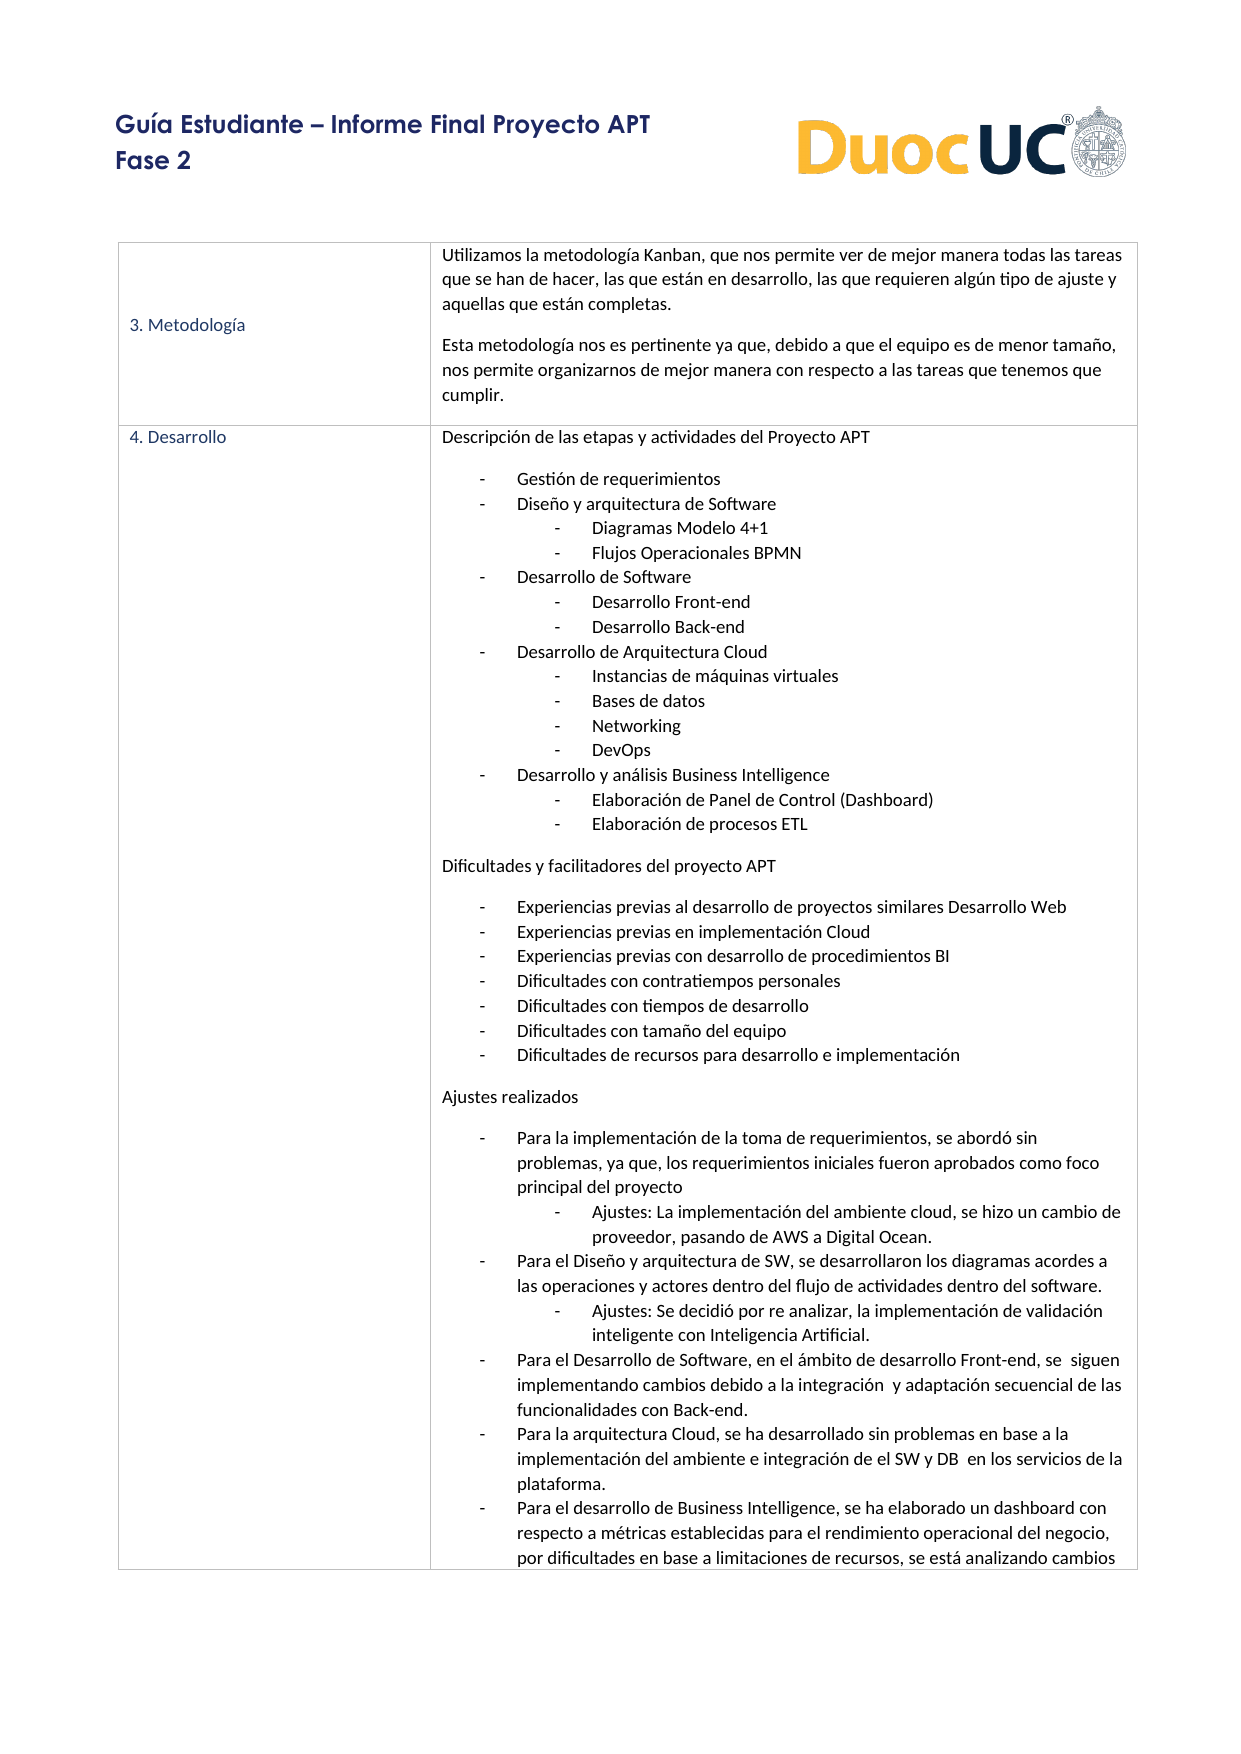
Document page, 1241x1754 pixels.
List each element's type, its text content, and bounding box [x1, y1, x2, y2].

table_cell Utilizamos la metodología Kanban, que nos permite ver de mejor manera todas las tareas que se han de hacer, las que están en desarrollo, las que requieren algún tipo de ajuste y aquellas que están completas. Esta metodología nos es pertinente ya que, debido a que el equipo es de menor tamaño, nos permite organizarnos de mejor manera con respecto a las tareas que tenemos que cumplir. [431, 243, 1137, 424]
picture [798, 106, 1126, 177]
table_cell 4. Desarrollo [119, 426, 430, 1569]
table_cell 3. Metodología [119, 243, 430, 424]
